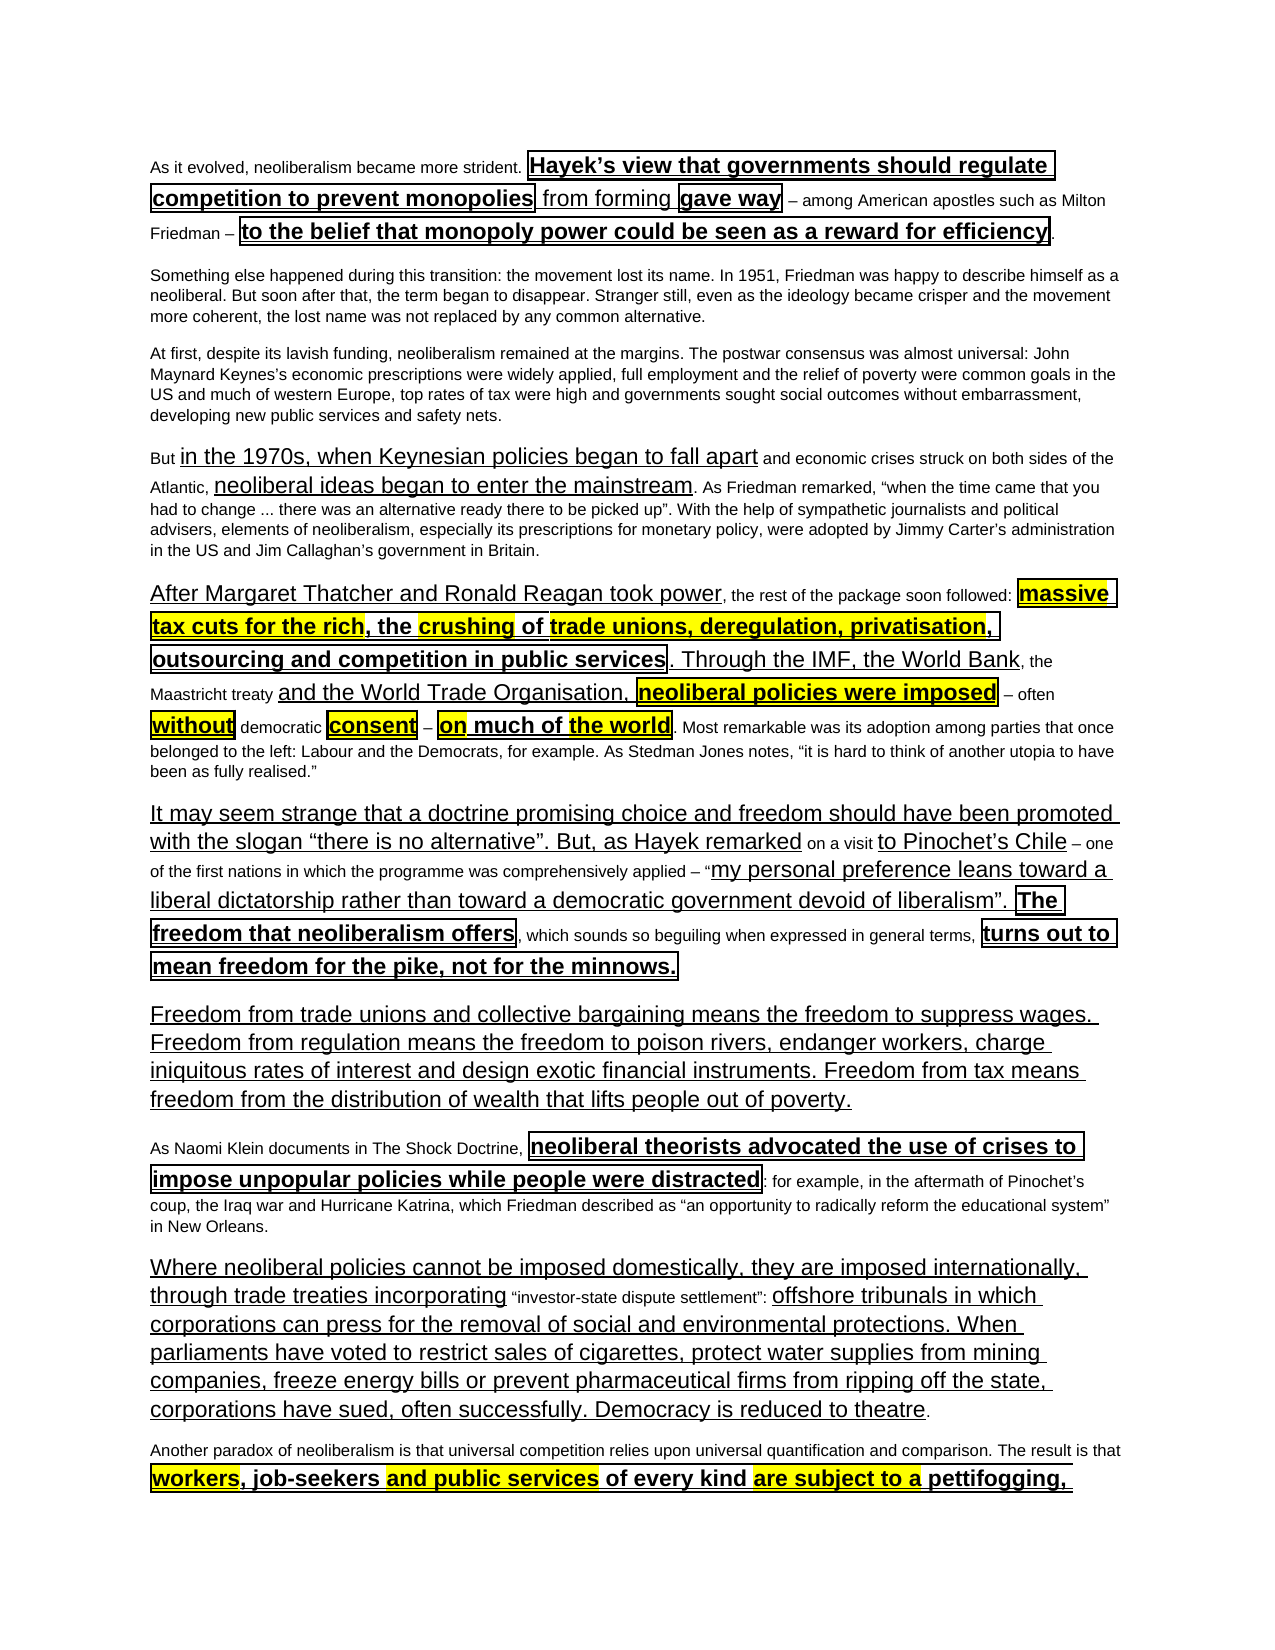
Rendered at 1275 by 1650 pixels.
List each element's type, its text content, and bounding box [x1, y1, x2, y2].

text But in the 1970s, when Keynesian policies began to fall apart and economic crises struck on both sides of the Atlantic, neoliberal ideas began to enter the mainstream. As Friedman remarked, “when the time came that you had to change ... there was an alternative ready there to be picked up”. With the help of sympathetic journalists and political advisers, elements of neoliberalism, especially its prescriptions for monetary policy, were adopted by Jimmy Carter’s administration in the US and Jim Callaghan’s government in Britain. [150, 443, 1125, 560]
text It may seem strange that a doctrine promising choice and freedom should have been promoted with the slogan “there is no alternative”. But, as Hayek remarked on a visit to Pinochet’s Chile – one of the first nations in which the programme was comprehensively applied – “my personal preference leans toward a liberal dictatorship rather than toward a democratic government devoid of liberalism”. The freedom that neoliberalism offers, which sounds so beguiling when expressed in general terms, turns out to mean freedom for the pike, not for the minnows. [150, 799, 1125, 981]
text Freedom from trade unions and collective bargaining means the freedom to suppress wages. Freedom from regulation means the freedom to poison rivers, endanger workers, charge iniquitous rates of interest and design exotic financial instruments. Freedom from tax means freedom from the distribution of wealth that lifts people out of poverty. [150, 1001, 1125, 1112]
text Something else happened during this transition: the movement lost its name. In 1951, Friedman was happy to describe himself as a neoliberal. But soon after that, the term began to disappear. Stranger still, even as the ideology became crisper and the movement more coherent, the lost name was not replaced by any common alternative. [150, 265, 1125, 326]
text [150, 1441, 1125, 1493]
text As Naomi Klein documents in The Shock Doctrine, neoliberal theorists advocated the use of crises to impose unpopular policies while people were distracted: for example, in the aftermath of Pinochet’s coup, the Iraq war and Hurricane Katrina, which Friedman described as “an opportunity to radically reform the educational system” in New Orleans. [150, 1131, 1125, 1236]
text Where neoliberal policies cannot be imposed domestically, they are imposed internationally, through trade treaties incorporating “investor-state dispute settlement”: offshore tribunals in which corporations can press for the removal of social and environmental protections. When parliaments have voted to restrict sales of cigarettes, protect water supplies from mining companies, freeze energy bills or prevent pharmaceutical firms from ripping off the state, corporations have sued, often successfully. Democracy is reduced to theatre. [150, 1254, 1125, 1422]
text After Margaret Thatcher and Ronald Reagan took power, the rest of the package soon followed: massive tax cuts for the rich, the crushing of trade unions, deregulation, privatisation, outsourcing and competition in public services. Through the IMF, the World Bank, the Maastricht treaty and the World Trade Organisation, neoliberal policies were imposed – often without democratic consent – on much of the world. Most remarkable was its adoption among parties that once belonged to the left: Labour and the Democrats, for example. As Stedman Jones notes, “it is hard to think of another utopia to have been as fully realised.” [150, 578, 1125, 781]
text At first, despite its lavish funding, neoliberalism remained at the margins. The postwar consensus was almost universal: John Maynard Keynes’s economic prescriptions were widely applied, full employment and the relief of poverty were common goals in the US and much of western Europe, top rates of tax were high and governments sought social outcomes without embarrassment, developing new public services and safety nets. [150, 344, 1125, 425]
text As it evolved, neoliberalism became more strident. Hayek’s view that governments should regulate competition to prevent monopolies from forming gave way – among American apostles such as Milton Friedman – to the belief that monopoly power could be seen as a reward for efficiency. [150, 150, 1125, 246]
